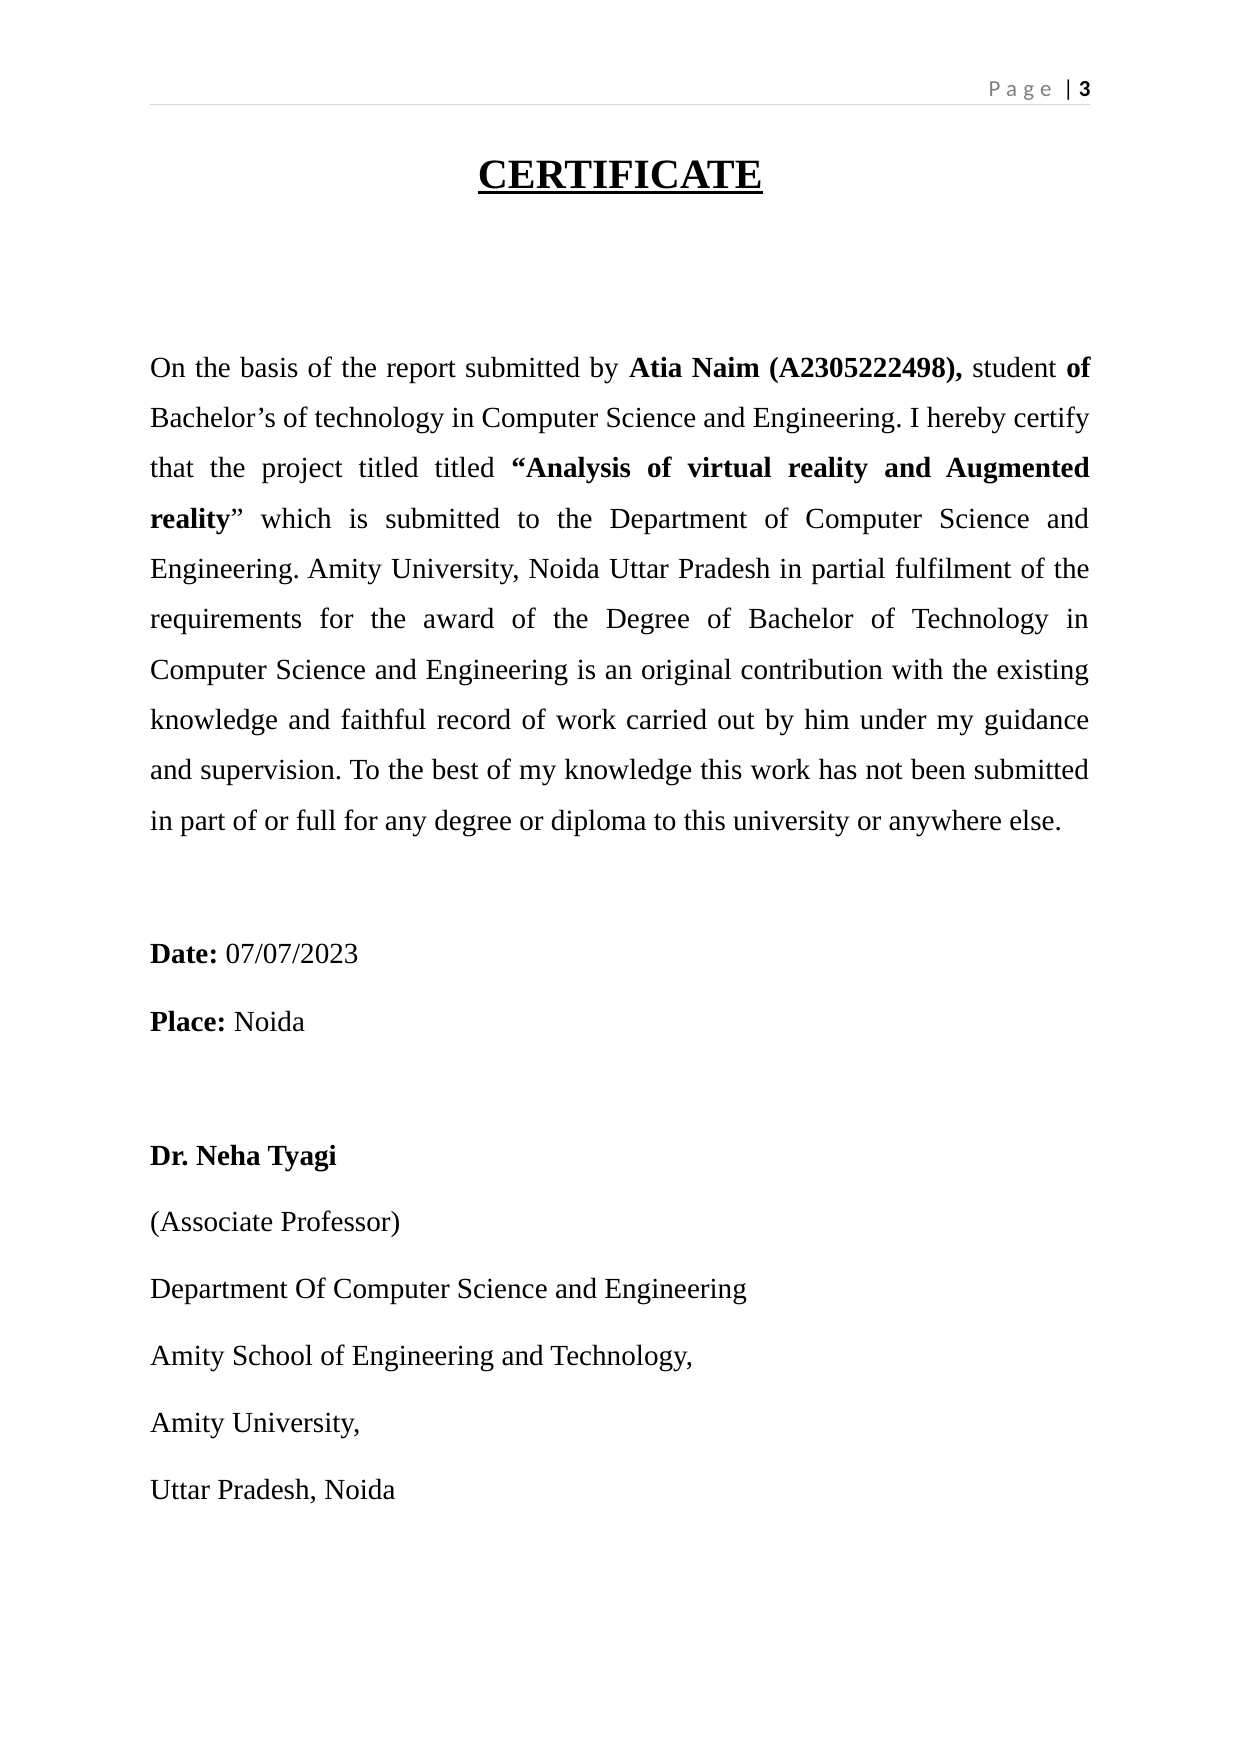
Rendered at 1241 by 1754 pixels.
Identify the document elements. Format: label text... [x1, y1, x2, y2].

text Place: Noida [150, 1004, 1090, 1037]
text Department Of Computer Science and Engineering [150, 1272, 1090, 1305]
text CERTIFICATE [150, 150, 1090, 198]
text Amity School of Engineering and Technology, [150, 1338, 1090, 1372]
text (Associate Professor) [150, 1204, 1090, 1238]
text Amity University, [150, 1406, 1090, 1439]
text On the basis of the report submitted by Atia Naim (A2305222498), student of Bachelor’s of technology in Computer Science and Engineering. I hereby certify that the project titled titled “Analysis of virtual reality and Augmented reality” which is submitted to the Department of Computer Science and Engineering. Amity University, Noida Uttar Pradesh in partial fulfilment of the requirements for the award of the Degree of Bachelor of Technology in Computer Science and Engineering is an original contribution with the existing knowledge and faithful record of work carried out by him under my guidance and supervision. To the best of my knowledge this work has not been submitted in part of or full for any degree or diploma to this university or anywhere else. [150, 350, 1090, 836]
text Date: 07/07/2023 [150, 937, 1090, 970]
text Uttar Pradesh, Noida [150, 1472, 1090, 1506]
text Dr. Neha Tyagi [150, 1138, 1090, 1171]
